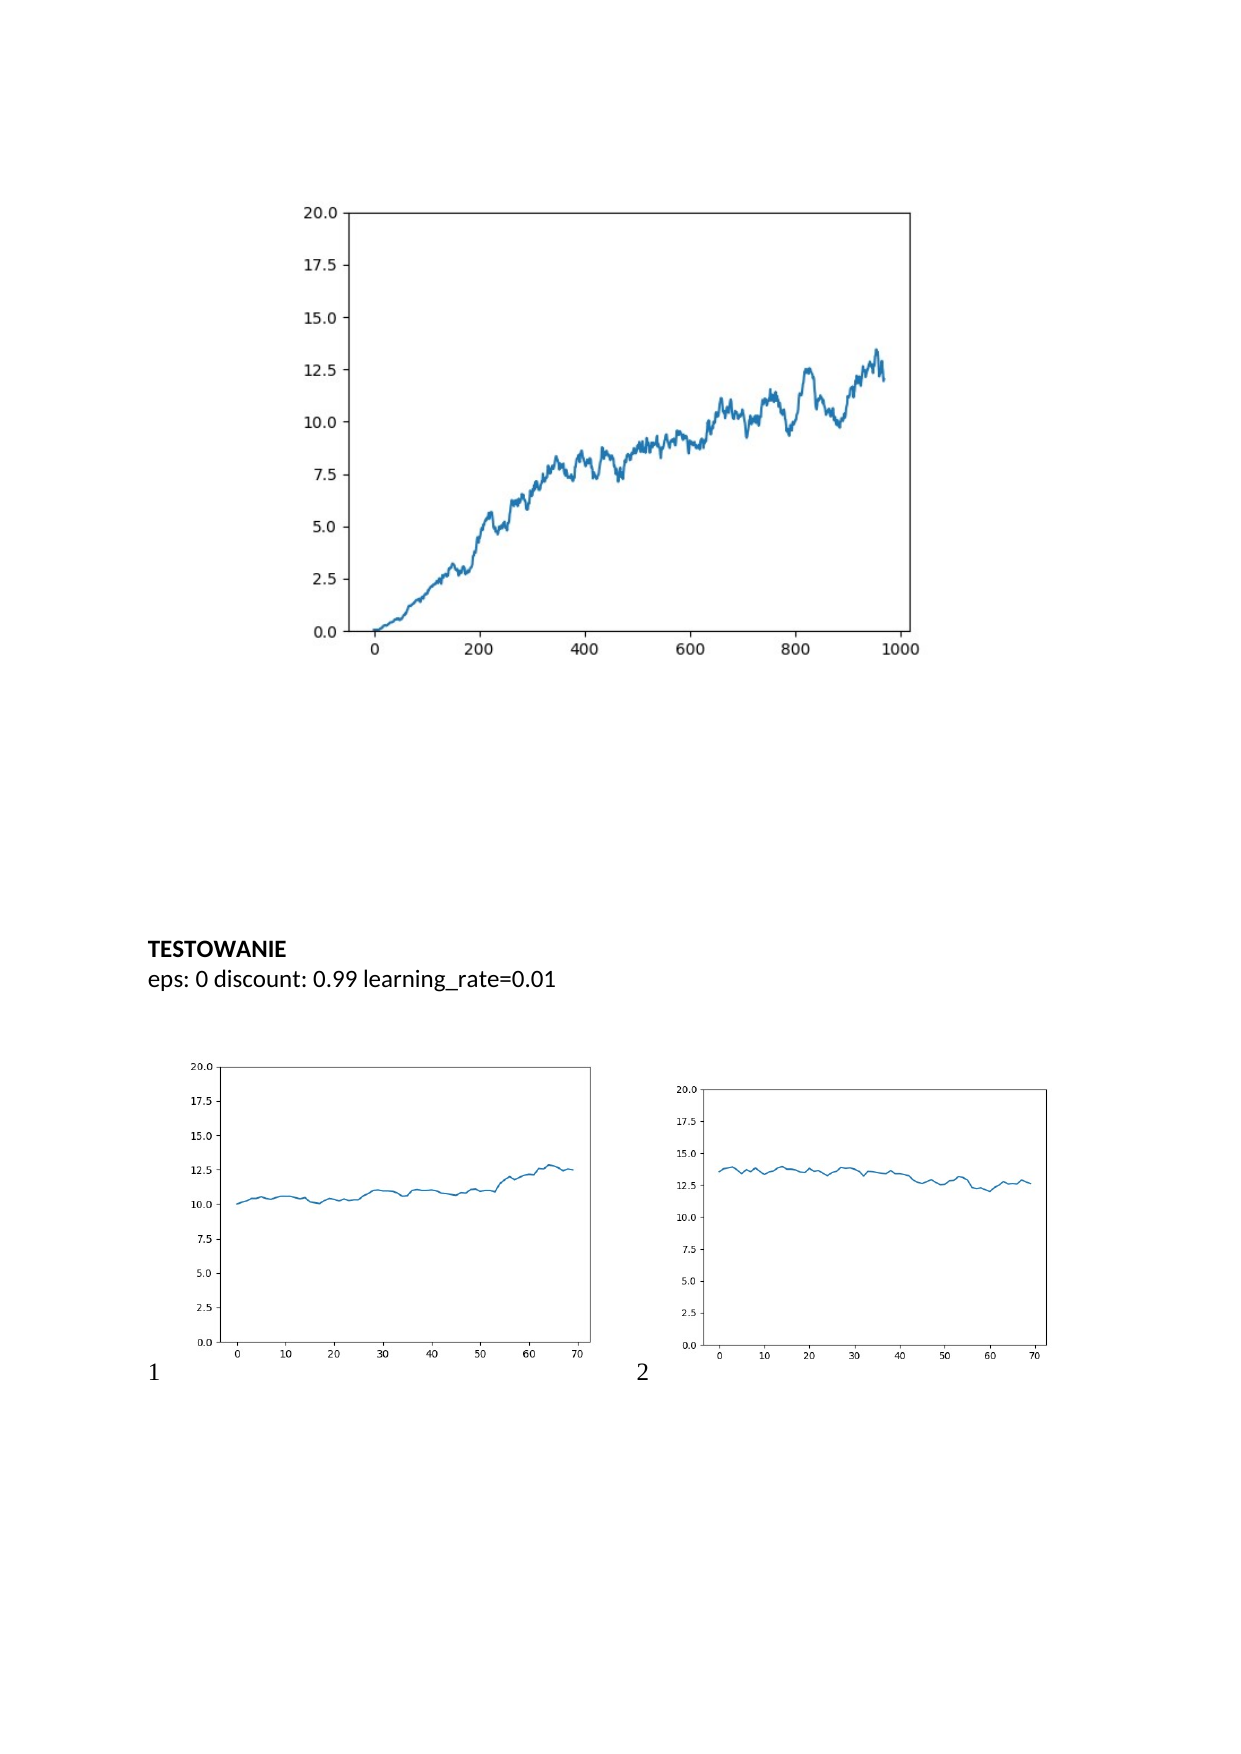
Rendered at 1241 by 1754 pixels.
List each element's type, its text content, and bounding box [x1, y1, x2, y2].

picture [258, 147, 982, 691]
picture [648, 1049, 1090, 1381]
picture [160, 1023, 637, 1381]
text TESTOWANIE [148, 933, 1093, 963]
text eps: 0 discount: 0.99 learning_rate=0.01 [148, 963, 1093, 994]
